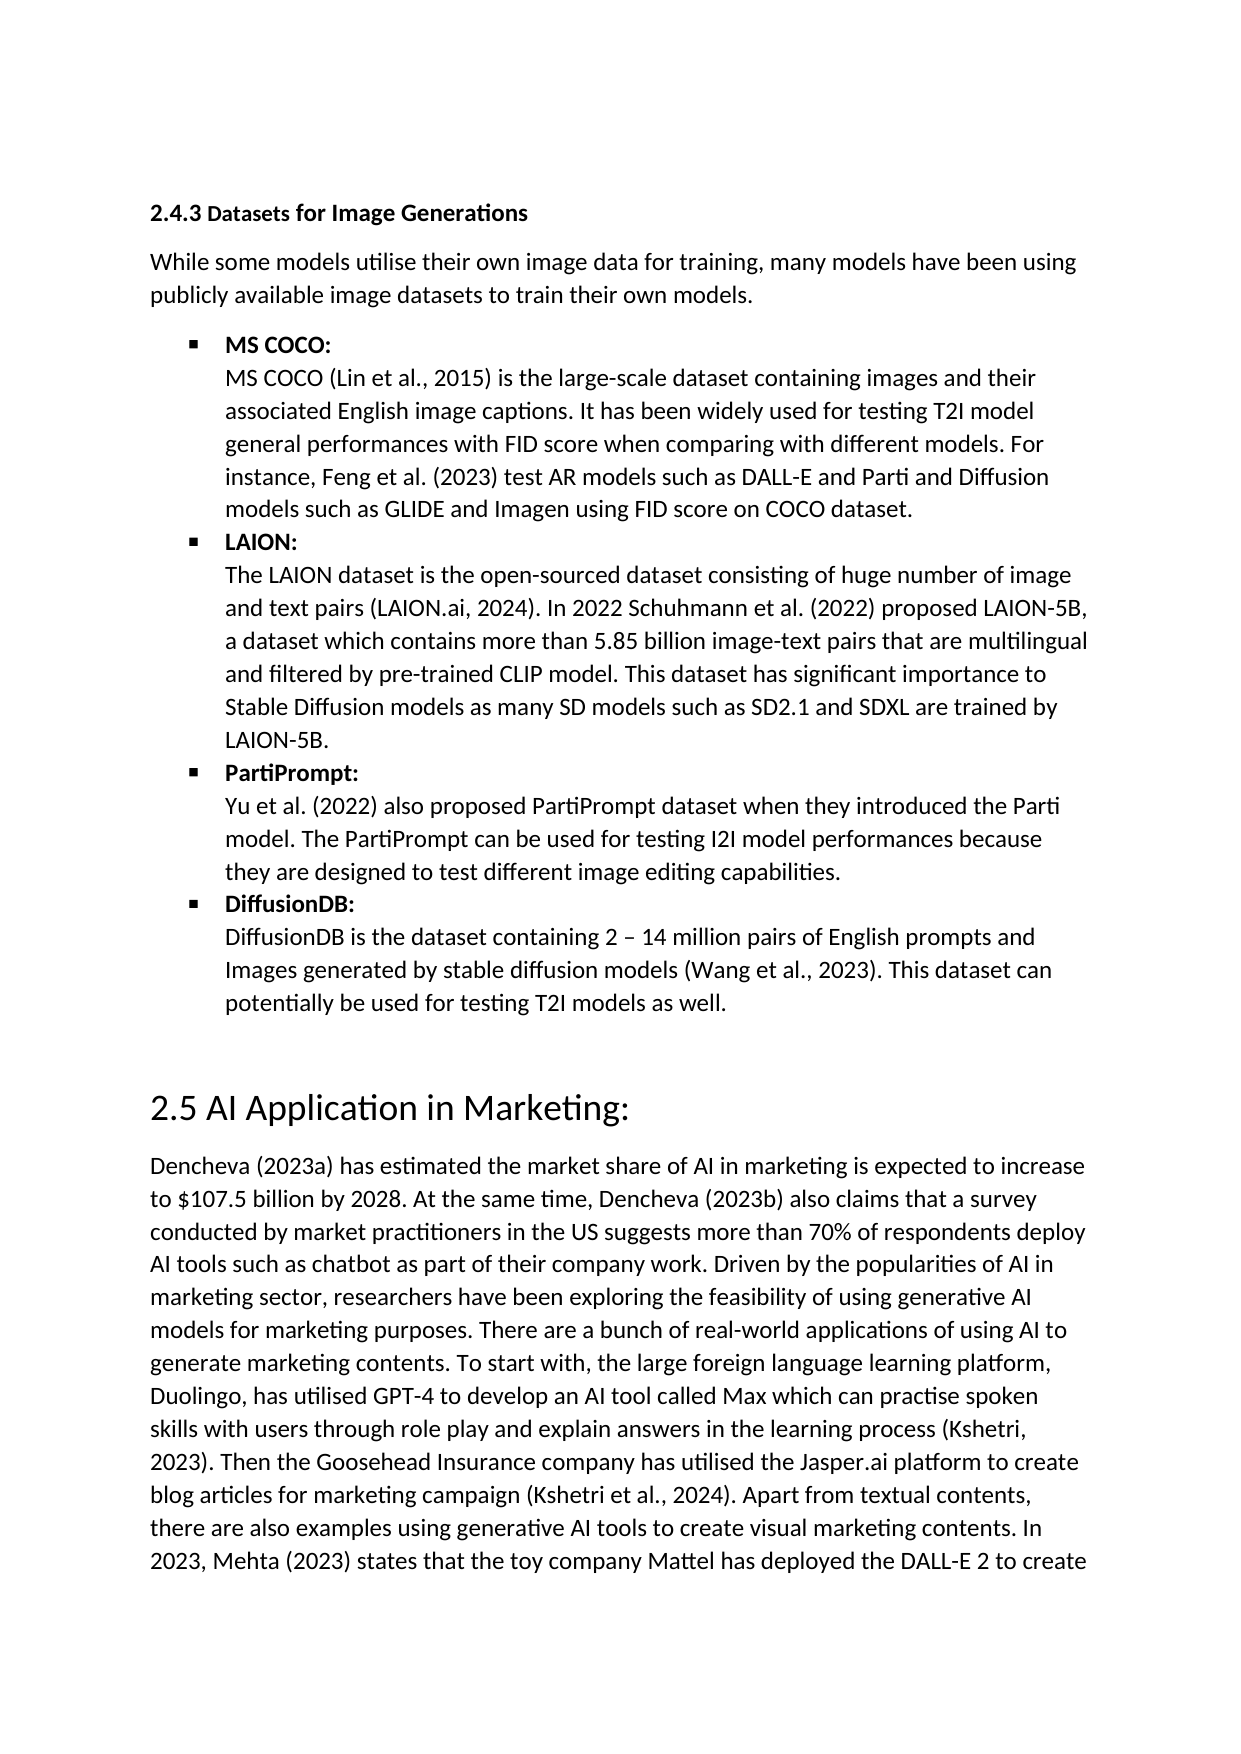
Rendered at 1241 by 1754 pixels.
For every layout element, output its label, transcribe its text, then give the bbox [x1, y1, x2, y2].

list Yu et al. (2022) also proposed PartiPrompt dataset when they introduced the Parti model. The PartiPrompt can be used for testing I2I model performances because they are designed to test different image editing capabilities. [225, 790, 1090, 886]
list MS COCO: [187, 329, 1090, 359]
text 2.5 AI Application in Marketing: [150, 1084, 1090, 1129]
text While some models utilise their own image data for training, many models have been using publicly available image datasets to train their own models. [150, 246, 1090, 310]
list DiffusionDB is the dataset containing 2 – 14 million pairs of English prompts and Images generated by stable diffusion models (Wang et al., 2023). This dataset can potentially be used for testing T2I models as well. [225, 921, 1090, 1018]
list DiffusionDB: [187, 888, 1090, 919]
list LAION: [187, 526, 1090, 557]
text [150, 1150, 1090, 1575]
list The LAION dataset is the open-sourced dataset consisting of huge number of image and text pairs (LAION.ai, 2024). In 2022 Schuhmann et al. (2022) proposed LAION-5B, a dataset which contains more than 5.85 billion image-text pairs that are multilingual and filtered by pre-trained CLIP model. This dataset has significant importance to Stable Diffusion models as many SD models such as SD2.1 and SDXL are trained by LAION-5B. [225, 559, 1090, 754]
text 2.4.3 Datasets for Image Generations [150, 197, 1090, 227]
list MS COCO (Lin et al., 2015) is the large-scale dataset containing images and their associated English image captions. It has been widely used for testing T2I model general performances with FID score when comparing with different models. For instance, Feng et al. (2023) test AR models such as DALL-E and Parti and Diffusion models such as GLIDE and Imagen using FID score on COCO dataset. [225, 362, 1090, 524]
list PartiPrompt: [187, 757, 1090, 787]
